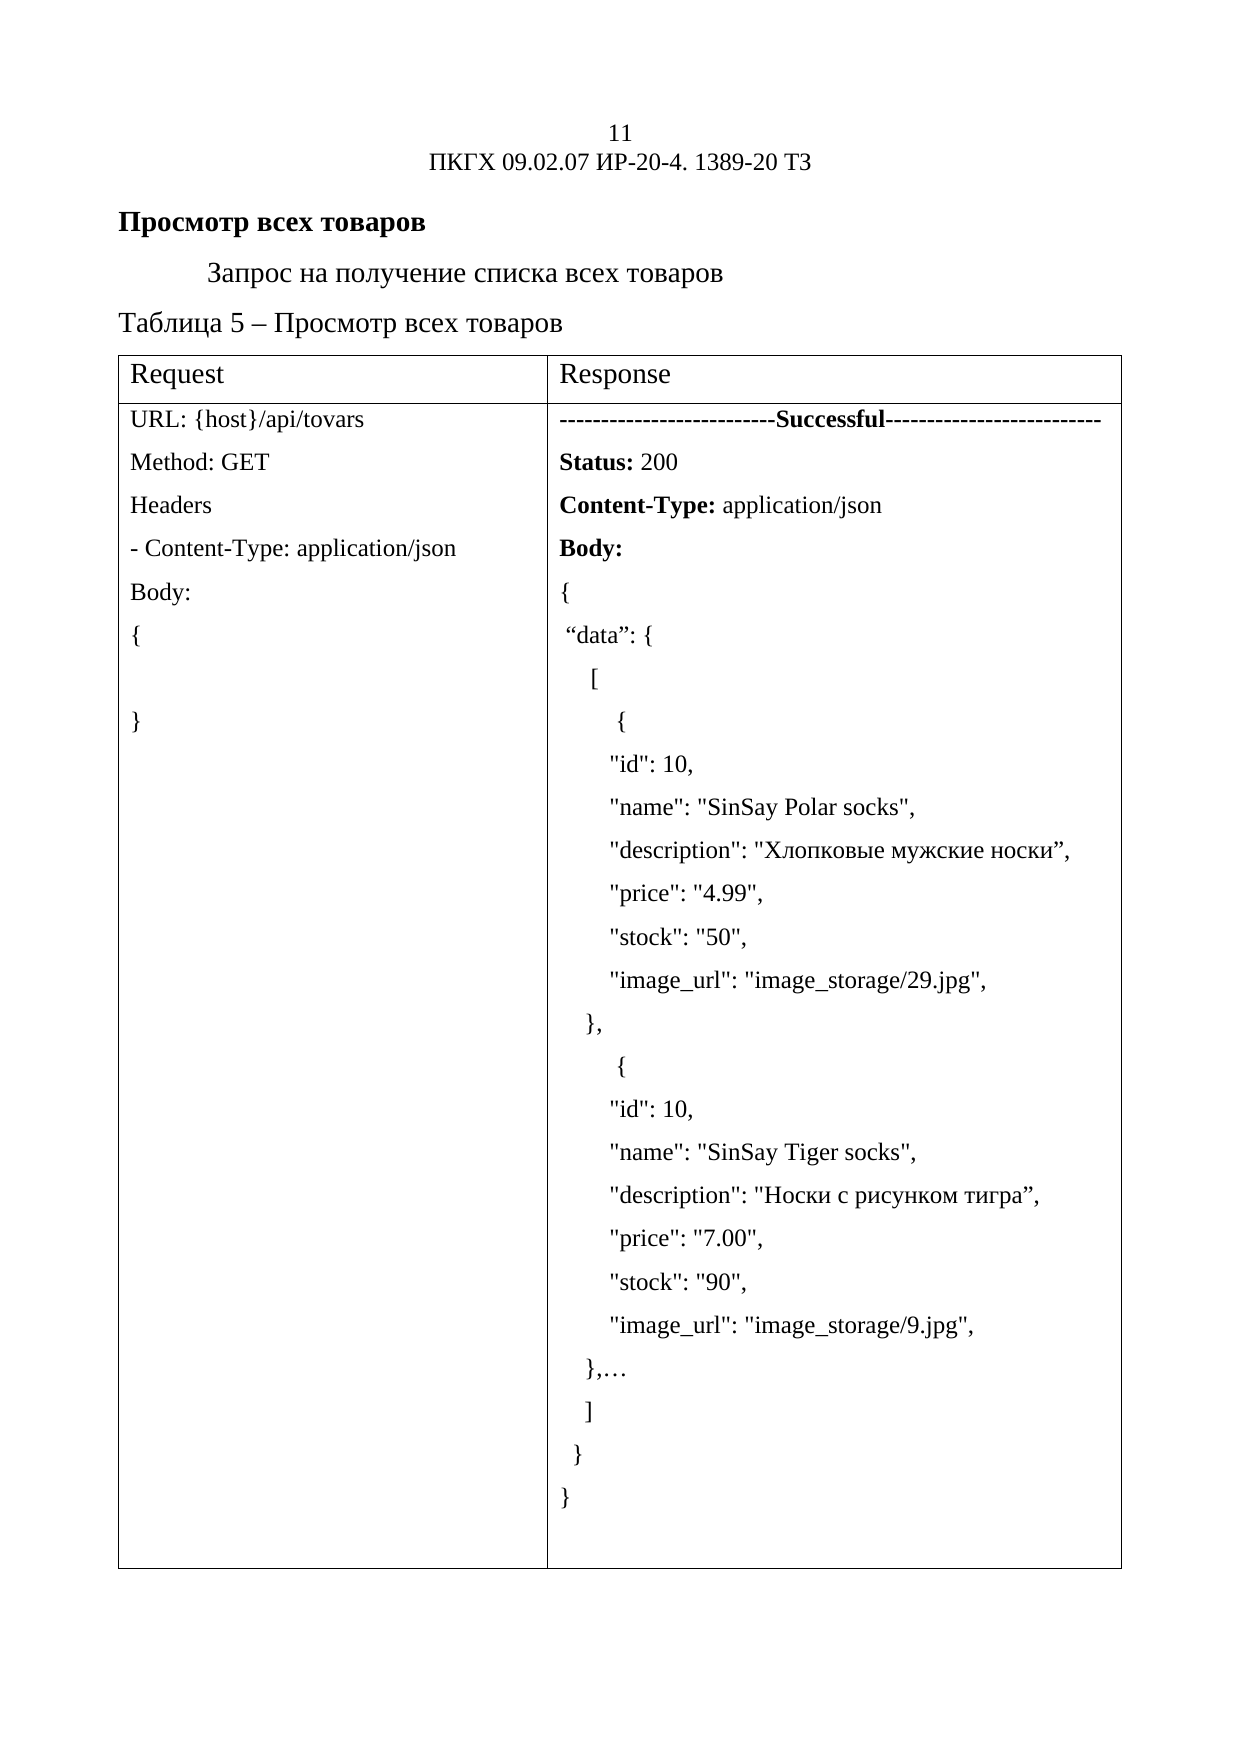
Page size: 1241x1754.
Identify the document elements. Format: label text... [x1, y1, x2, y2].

table_header Request [119, 356, 547, 403]
text Запрос на получение списка всех товаров [118, 255, 1122, 288]
text Просмотр всех товаров [118, 204, 1122, 238]
text Таблица 5 – Просмотр всех товаров [118, 305, 1122, 338]
table_header Response [548, 356, 1121, 403]
table_cell URL: {host}/api/tovars Method: GET Headers - Content-Type: application/json Body: { } [119, 404, 547, 1568]
